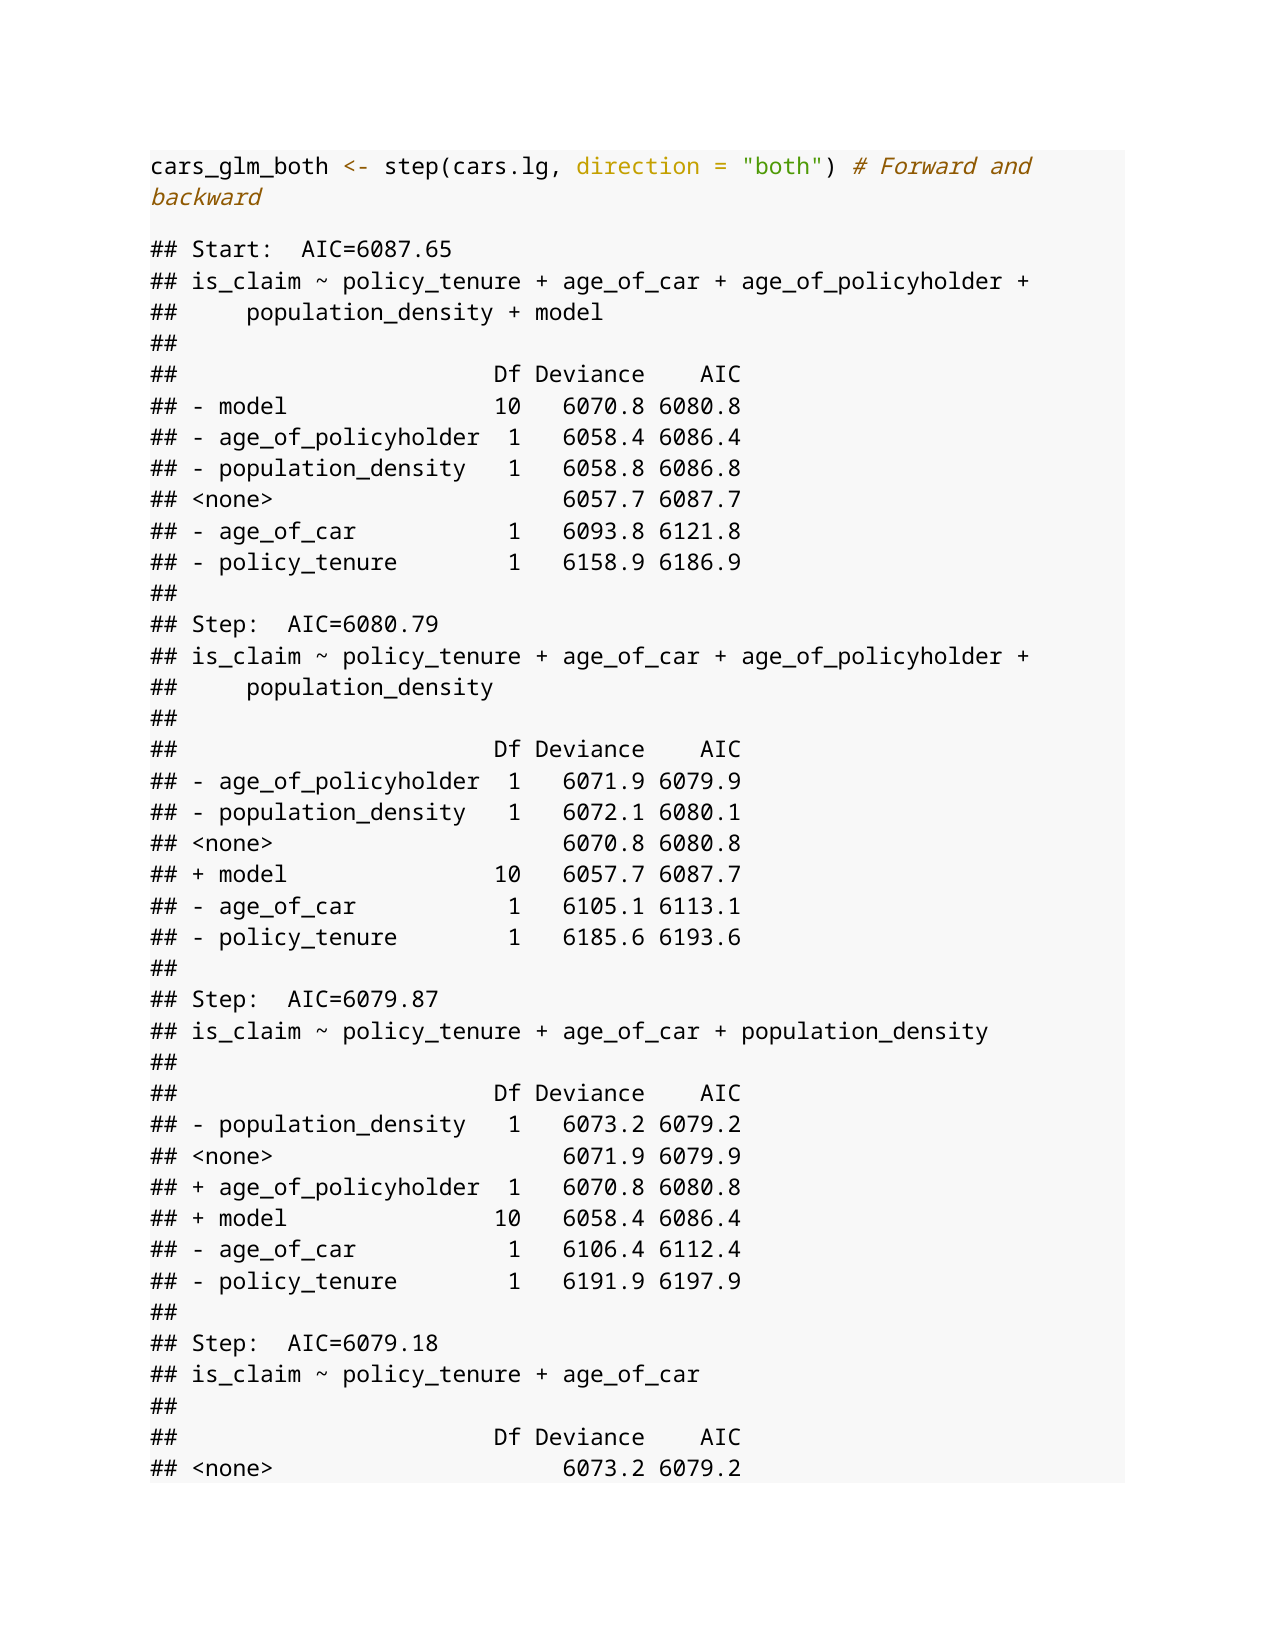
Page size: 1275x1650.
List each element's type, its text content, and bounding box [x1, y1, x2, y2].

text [150, 233, 1125, 1483]
text cars_glm_both <- step(cars.lg, direction = "both") # Forward and backward [260, 150, 1125, 212]
